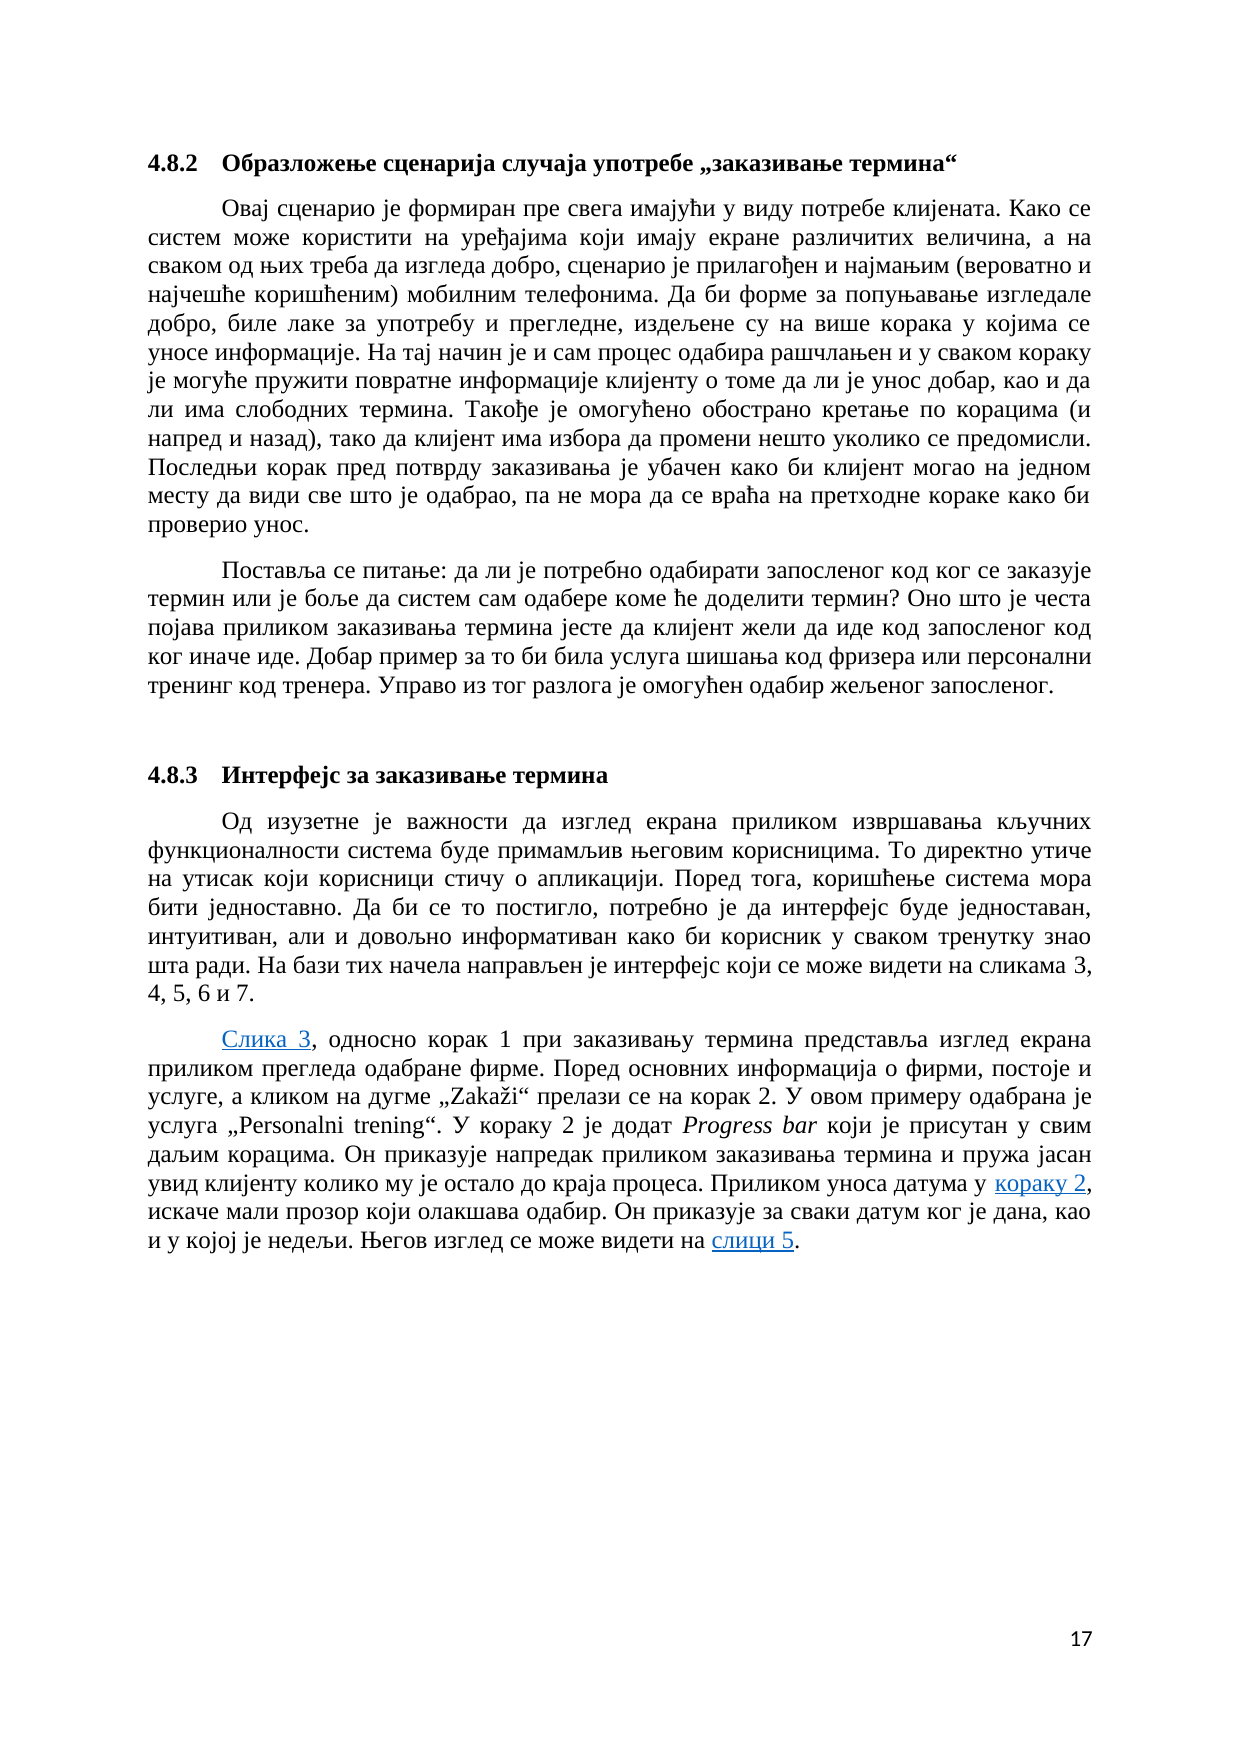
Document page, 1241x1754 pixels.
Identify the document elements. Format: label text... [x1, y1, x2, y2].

text Слика 3, односно корак 1 при заказивању термина представља изглед екрана приликом прегледа одабране фирме. Поред основних информација о фирми, постоје и услуге, а кликом на дугме „Zakaži“ прелази се на корак 2. У овом примеру одабрана је услуга „Personalni trening“. У кораку 2 је додат Progress bar који је присутан у свим даљим корацима. Он приказује напредак приликом заказивања термина и пружа јасан увид клијенту колико му је остало до краја процеса. Приликом уноса датума у кораку 2, искаче мали прозор који олакшава одабир. Он приказује за сваки датум ког је дана, као и у којој је недељи. Његов изглед се може видети на слици 5. [148, 1024, 1092, 1254]
text Овај сценарио је формиран пре свега имајући у виду потребе клијената. Како се систем може користити на уређајима који имају екране различитих величина, а на сваком од њих треба да изгледа добро, сценарио је прилагођен и најмањим (вероватно и најчешће коришћеним) мобилним телефонима. Да би форме за попуњавање изгледале добро, биле лаке за употребу и прегледне, издељене су на више корака у којима се уносе информације. На тај начин је и сам процес одабира рашчлањен и у сваком кораку је могуће пружити повратне информације клијенту о томе да ли је унос добар, као и да ли има слободних термина. Такође је омогућено обострано кретање по корацима (и напред и назад), тако да клијент има избора да промени нешто уколико се предомисли. Последњи корак пред потврду заказивања је убачен како би клијент могао на једном месту да види све што је одабрао, па не мора да се враћа на претходне кораке како би проверио унос. [148, 193, 1092, 538]
text Поставља се питање: да ли је потребно одабирати запосленог код ког се заказује термин или је боље да систем сам одабере коме ће доделити термин? Оно што је честа појава приликом заказивања термина јесте да клијент жели да иде код запосленог код ког иначе иде. Добар пример за то би била услуга шишања код фризера или персонални тренинг код тренера. Управо из тог разлога је омогућен одабир жељеног запосленог. [148, 555, 1092, 698]
text 4.8.3 Интерфејс за заказивање термина [148, 761, 1092, 789]
text Од изузетне је важности да изглед екрана приликом извршавања кључних функционалности система буде примамљив његовим корисницима. То директно утиче на утисак који корисници стичу о апликацији. Поред тога, коришћење система мора бити једноставно. Да би се то постигло, потребно је да интерфејс буде једноставан, интуитиван, али и довољно информативан како би корисник у сваком тренутку знао шта ради. На бази тих начела направљен је интерфејс који се може видети на сликама 3, 4, 5, 6 и 7. [148, 806, 1092, 1007]
text 4.8.2 Образложење сценарија случаја употребе „заказивање термина“ [148, 148, 1092, 176]
